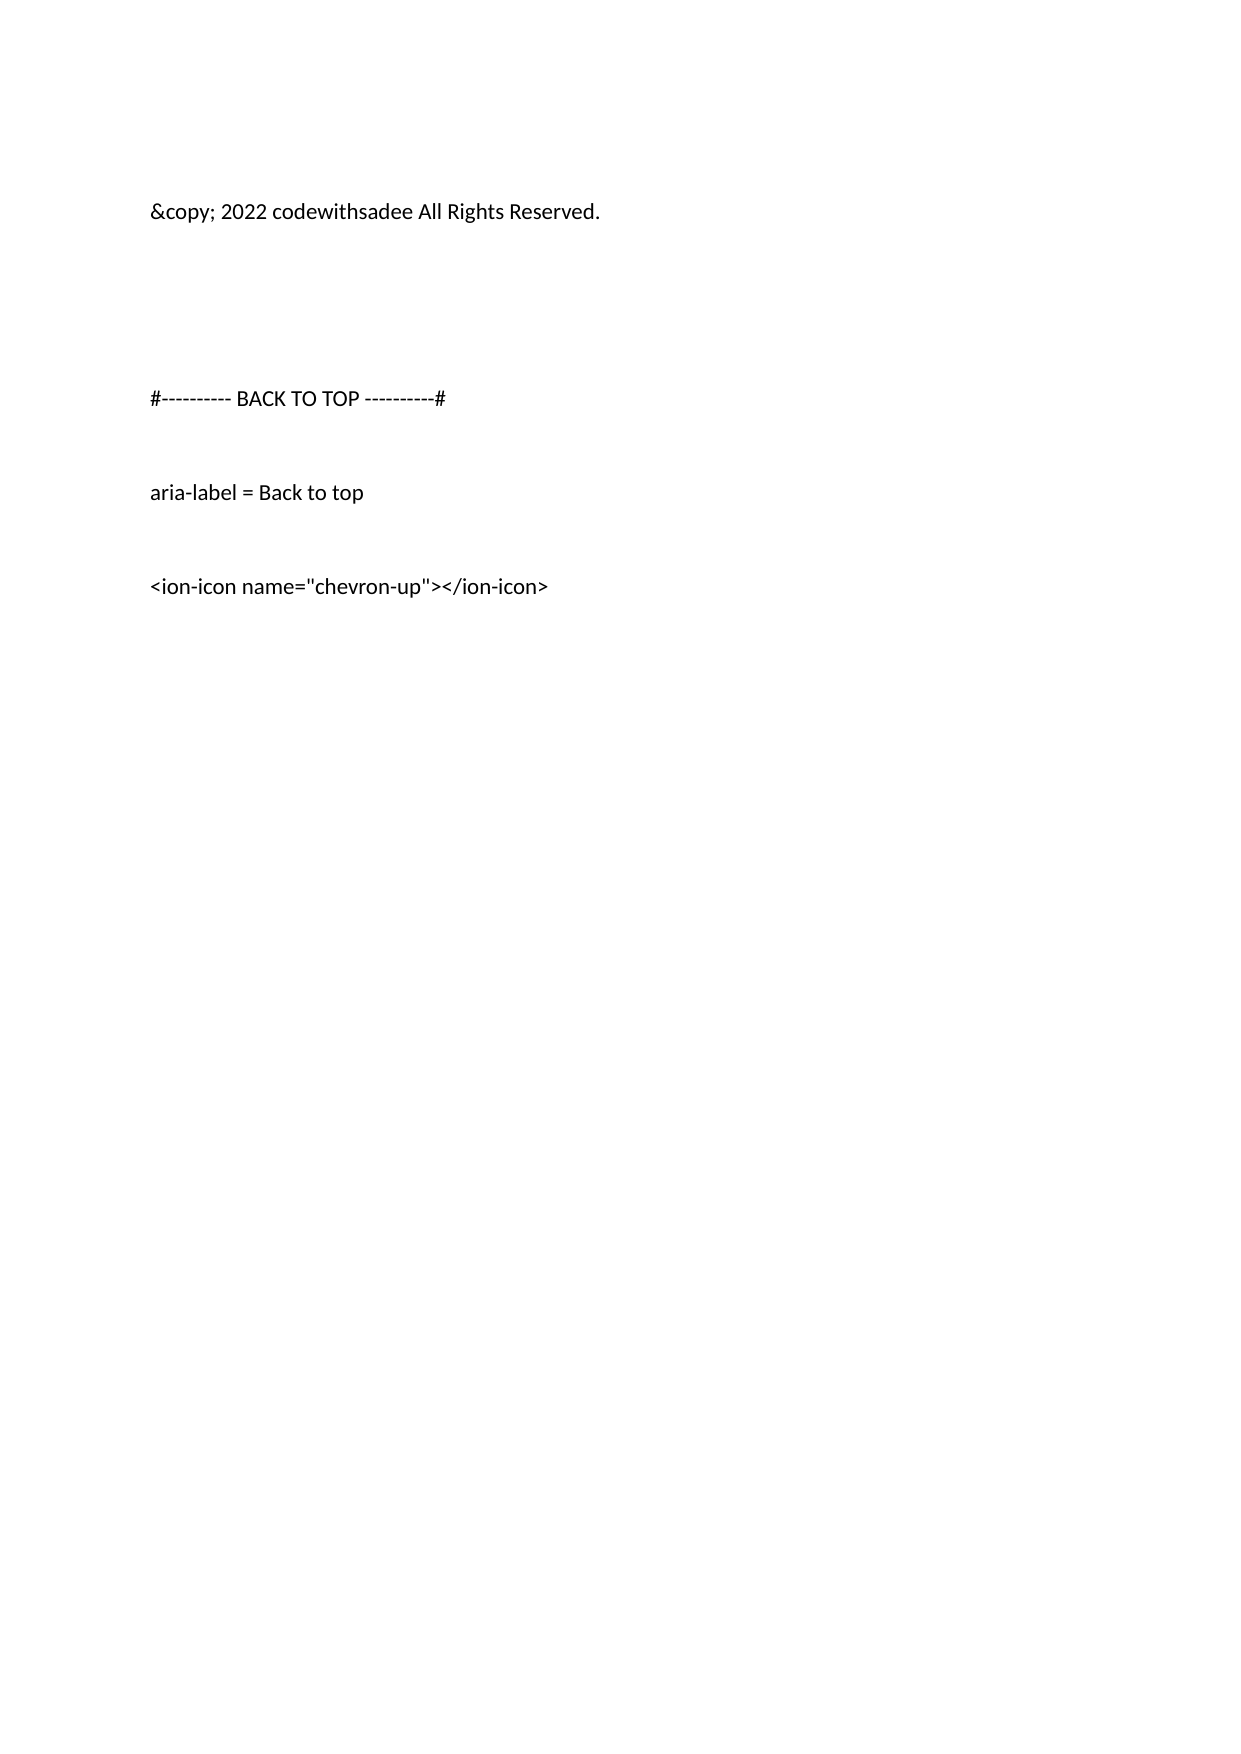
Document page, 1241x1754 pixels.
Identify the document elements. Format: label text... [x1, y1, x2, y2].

text &copy; 2022 codewithsadee All Rights Reserved. [150, 197, 1090, 225]
text <ion-icon name="chevron-up"></ion-icon> [150, 572, 1090, 600]
text aria-label = Back to top [150, 478, 1090, 506]
text #---------- BACK TO TOP ----------# [150, 384, 1090, 412]
